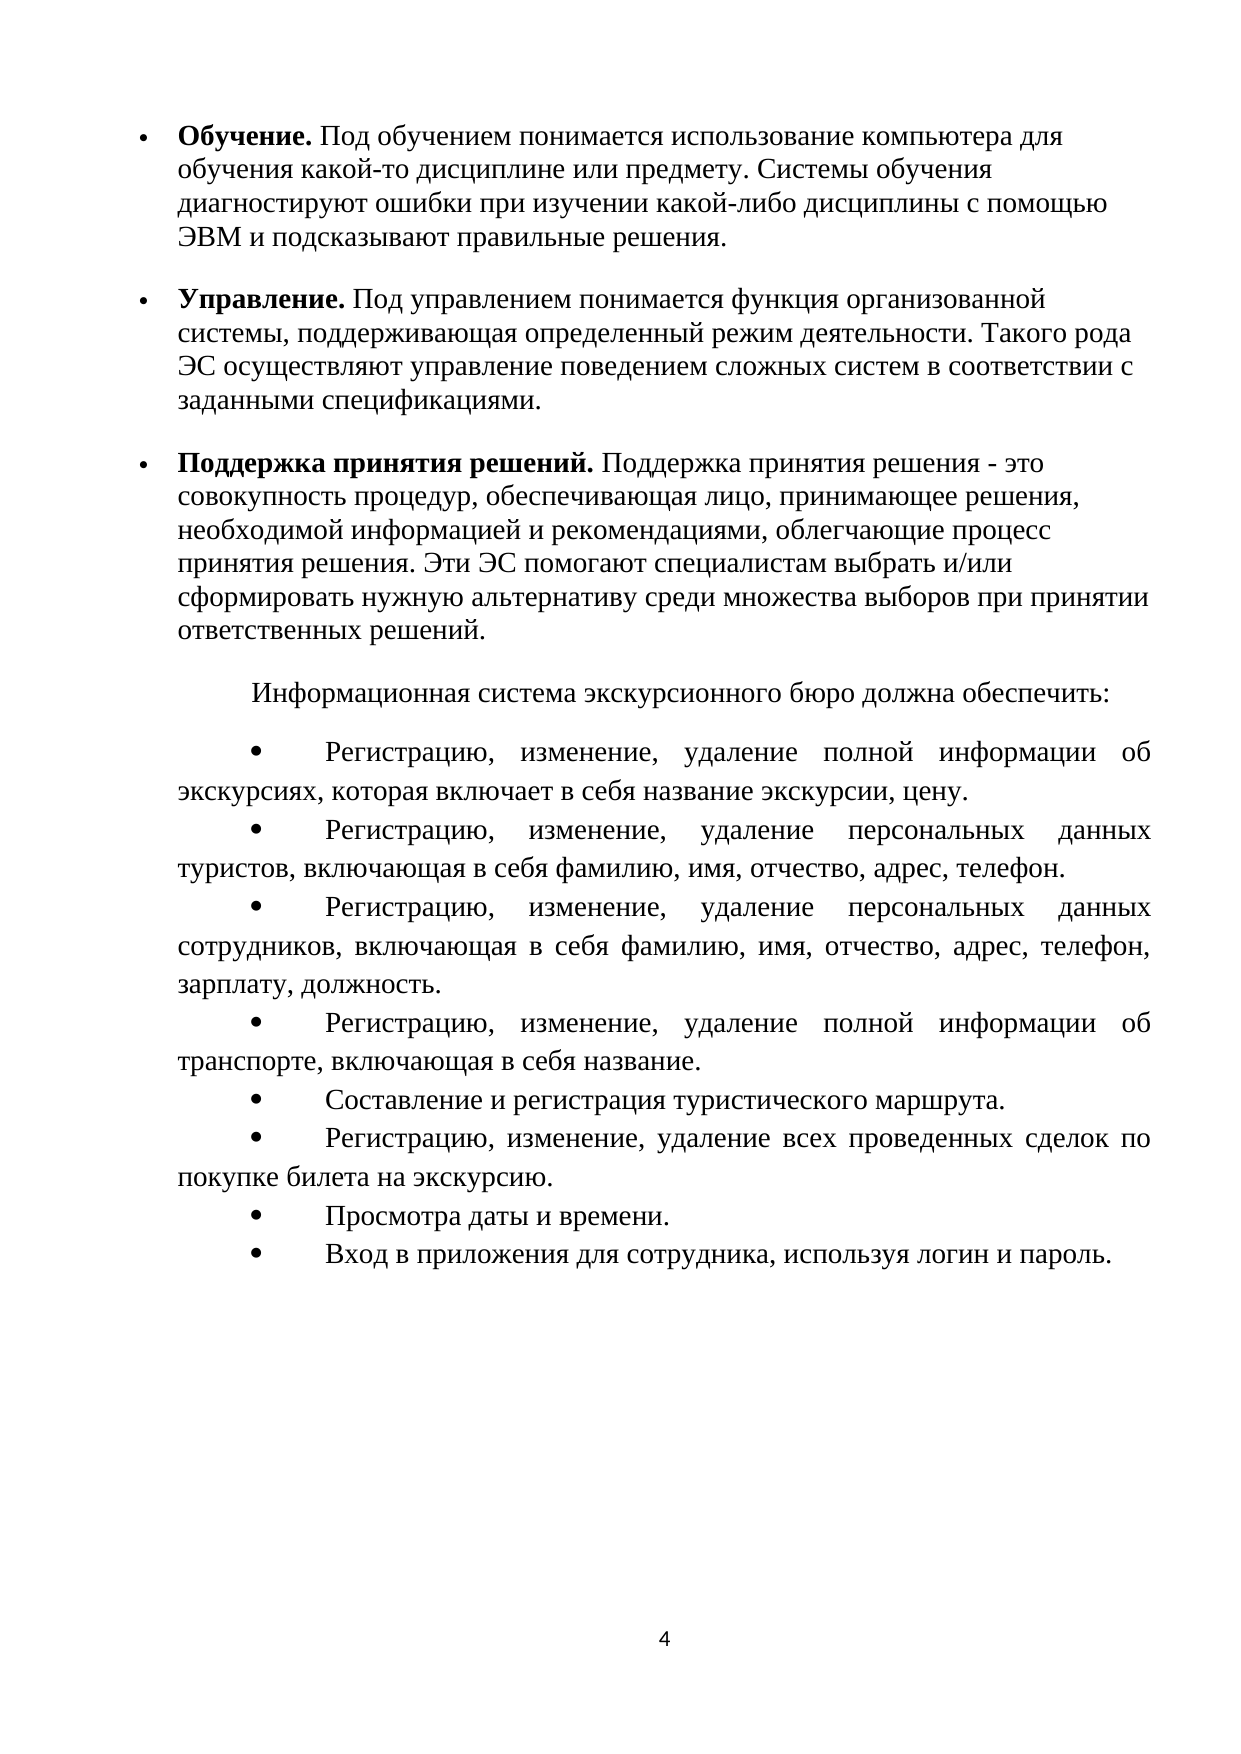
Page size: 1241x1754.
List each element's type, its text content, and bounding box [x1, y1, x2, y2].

list Поддержка принятия решений. Поддержка принятия решения - это совокупность процедур, обеспечивающая лицо, принимающее решения, необходимой информацией и рекомендациями, облегчающие процесс принятия решения. Эти ЭС помогают специалистам выбрать и/или сформировать нужную альтернативу среди множества выборов при принятии ответственных решений. [140, 445, 1152, 646]
list Регистрацию, изменение, удаление полной информации об экскурсиях, которая включает в себя название экскурсии, цену. [177, 734, 1152, 807]
list Составление и регистрация туристического маршрута. [177, 1082, 1152, 1116]
list Регистрацию, изменение, удаление полной информации об транспорте, включающая в себя название. [177, 1005, 1152, 1077]
list Регистрацию, изменение, удаление персональных данных сотрудников, включающая в себя фамилию, имя, отчество, адрес, телефон, зарплату, должность. [177, 889, 1152, 1000]
list Управление. Под управлением понимается функция организованной системы, поддерживающая определенный режим деятельности. Такого рода ЭС осуществляют управление поведением сложных систем в соответствии с заданными спецификациями. [140, 281, 1152, 416]
list Просмотра даты и времени. [177, 1198, 1152, 1231]
text Информационная система экскурсионного бюро должна обеспечить: [177, 675, 1152, 709]
list Вход в приложения для сотрудника, используя логин и пароль. [177, 1236, 1152, 1270]
list Регистрацию, изменение, удаление всех проведенных сделок по покупке билета на экскурсию. [177, 1121, 1152, 1193]
list Обучение. Под обучением понимается использование компьютера для обучения какой-то дисциплине или предмету. Системы обучения диагностируют ошибки при изучении какой-либо дисциплины с помощью ЭВМ и подсказывают правильные решения. [140, 118, 1152, 252]
list Регистрацию, изменение, удаление персональных данных туристов, включающая в себя фамилию, имя, отчество, адрес, телефон. [177, 812, 1152, 884]
